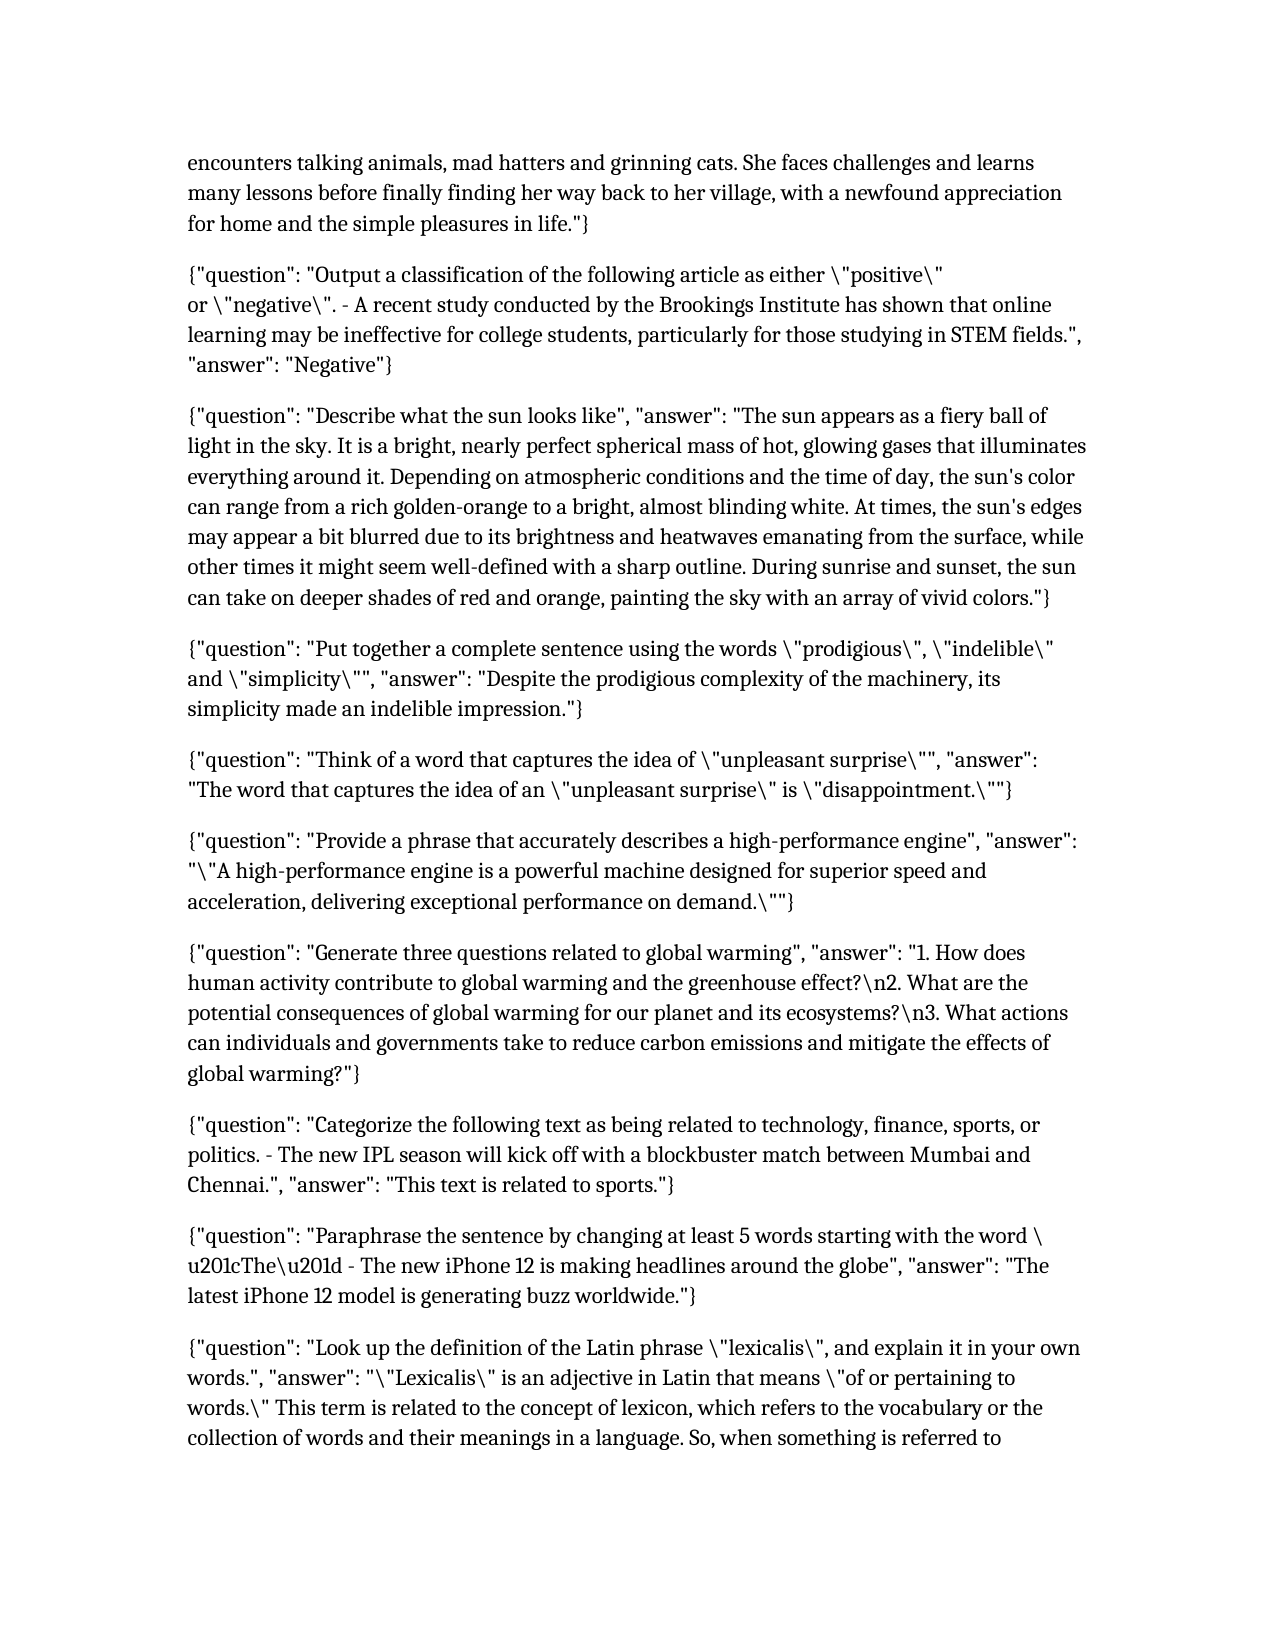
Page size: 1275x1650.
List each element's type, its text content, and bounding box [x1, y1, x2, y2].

text {"question": "Think of a word that captures the idea of \"unpleasant surprise\"", "answer": "The word that captures the idea of an \"unpleasant surprise\" is \"disappointment.\""} [187, 747, 1087, 803]
text {"question": "Generate three questions related to global warming", "answer": "1. How does human activity contribute to global warming and the greenhouse effect?\n2. What are the potential consequences of global warming for our planet and its ecosystems?\n3. What actions can individuals and governments take to reduce carbon emissions and mitigate the effects of global warming?"} [187, 939, 1087, 1087]
text {"question": "Categorize the following text as being related to technology, finance, sports, or politics. - The new IPL season will kick off with a blockbuster match between Mumbai and Chennai.", "answer": "This text is related to sports."} [187, 1111, 1087, 1198]
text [187, 1334, 1087, 1451]
text {"question": "Paraphrase the sentence by changing at least 5 words starting with the word \u201cThe\u201d - The new iPhone 12 is making headlines around the globe", "answer": "The latest iPhone 12 model is generating buzz worldwide."} [187, 1223, 1087, 1310]
text {"question": "Provide a phrase that accurately describes a high-performance engine", "answer": "\"A high-performance engine is a powerful machine designed for superior speed and acceleration, delivering exceptional performance on demand.\""} [187, 828, 1087, 915]
text {"question": "Put together a complete sentence using the words \"prodigious\", \"indelible\" and \"simplicity\"", "answer": "Despite the prodigious complexity of the machinery, its simplicity made an indelible impression."} [187, 635, 1087, 722]
text {"question": "Describe what the sun looks like", "answer": "The sun appears as a fiery ball of light in the sky. It is a bright, nearly perfect spherical mass of hot, glowing gases that illuminates everything around it. Depending on atmospheric conditions and the time of day, the sun's color can range from a rich golden-orange to a bright, almost blinding white. At times, the sun's edges may appear a bit blurred due to its brightness and heatwaves emanating from the surface, while other times it might seem well-defined with a sharp outline. During sunrise and sunset, the sun can take on deeper shades of red and orange, painting the sky with an array of vivid colors."} [187, 403, 1087, 611]
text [187, 150, 1087, 237]
text {"question": "Output a classification of the following article as either \"positive\" or \"negative\". - A recent study conducted by the Brookings Institute has shown that online learning may be ineffective for college students, particularly for those studying in STEM fields.", "answer": "Negative"} [187, 261, 1087, 378]
